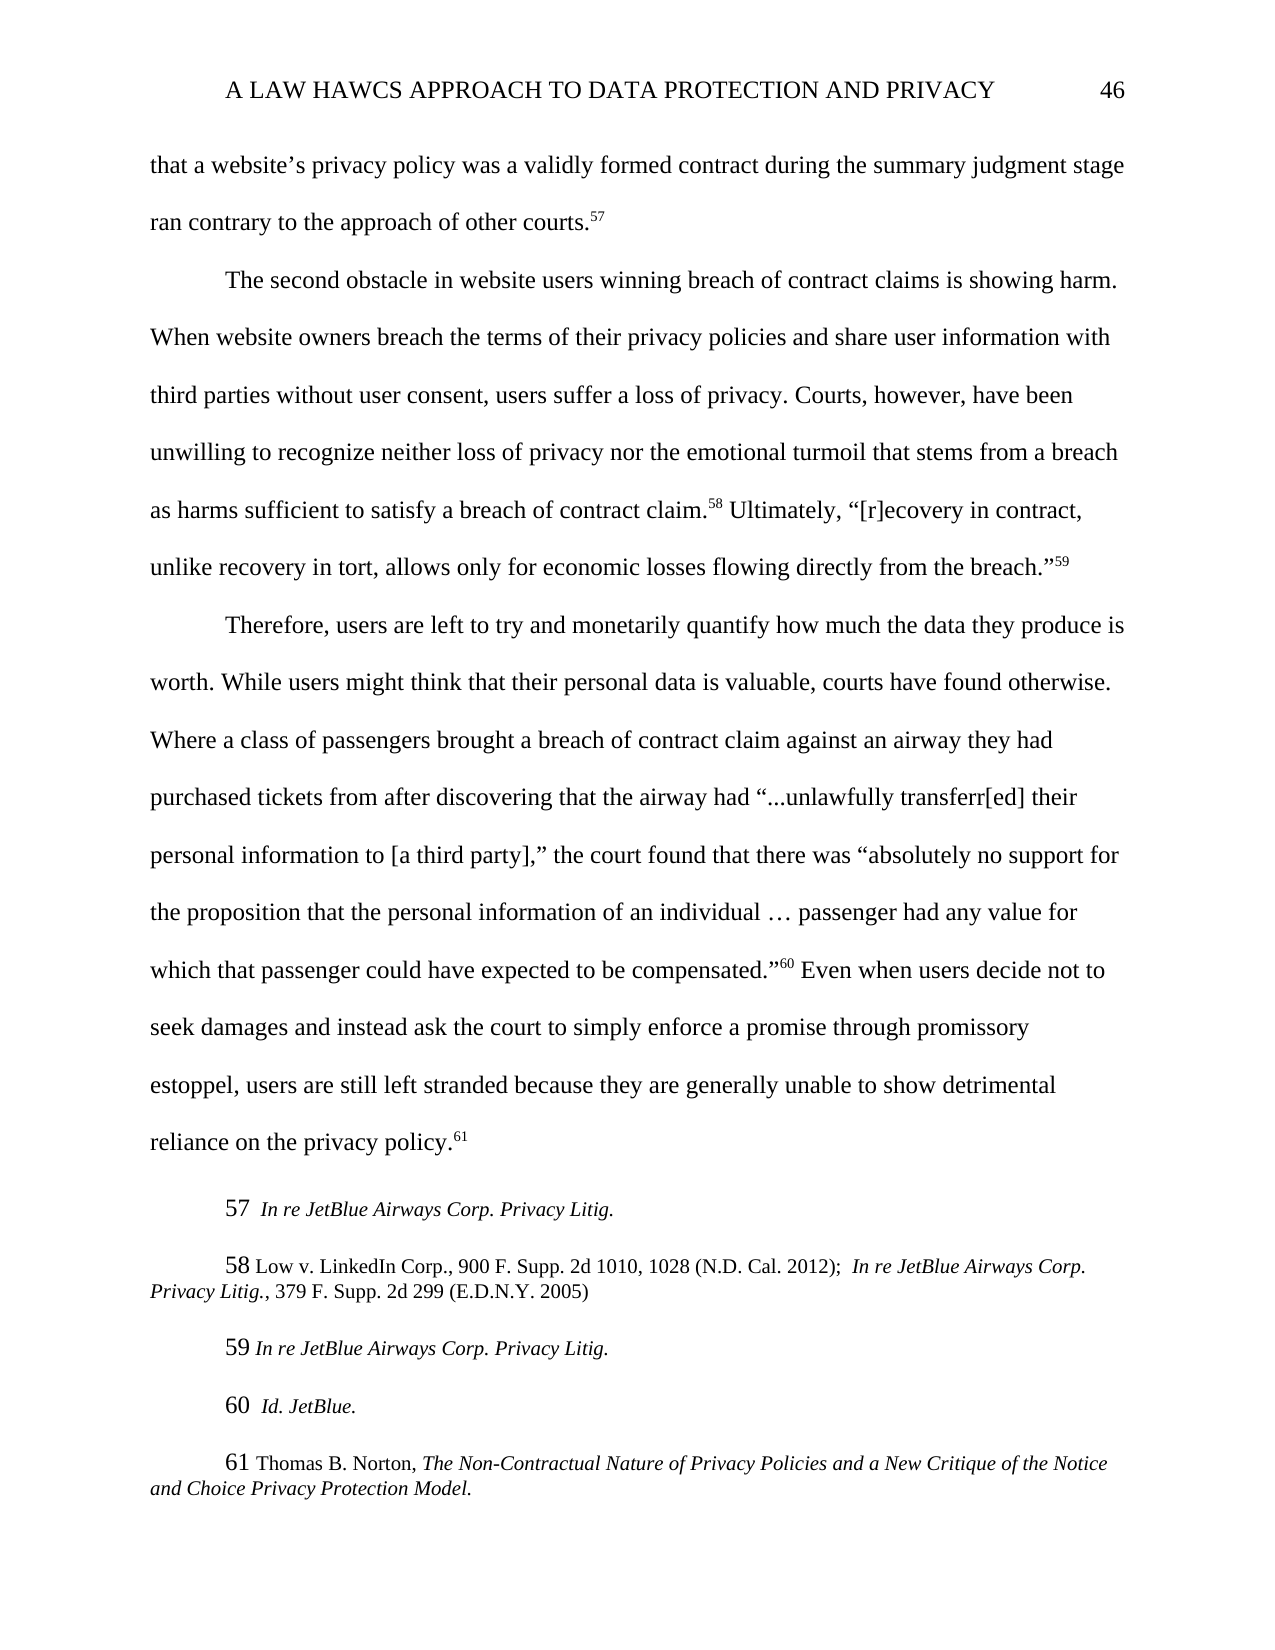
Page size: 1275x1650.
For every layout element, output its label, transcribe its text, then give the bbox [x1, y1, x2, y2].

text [150, 150, 1125, 236]
text The second obstacle in website users winning breach of contract claims is showing harm. When website owners breach the terms of their privacy policies and share user information with third parties without user consent, users suffer a loss of privacy. Courts, however, have been unwilling to recognize neither loss of privacy nor the emotional turmoil that stems from a breach as harms sufficient to satisfy a breach of contract claim. Ultimately, “[r]ecovery in contract, unlike recovery in tort, allows only for economic losses flowing directly from the breach.” [150, 265, 1125, 581]
text Therefore, users are left to try and monetarily quantify how much the data they produce is worth. While users might think that their personal data is valuable, courts have found otherwise. Where a class of passengers brought a breach of contract claim against an airway they had purchased tickets from after discovering that the airway had “...unlawfully transferr[ed] their personal information to [a third party],” the court found that there was “absolutely no support for the proposition that the personal information of an individual … passenger had any value for which that passenger could have expected to be compensated.” Even when users decide not to seek damages and instead ask the court to simply enforce a promise through promissory estoppel, users are still left stranded because they are generally unable to show detrimental reliance on the privacy policy. [150, 610, 1125, 1156]
